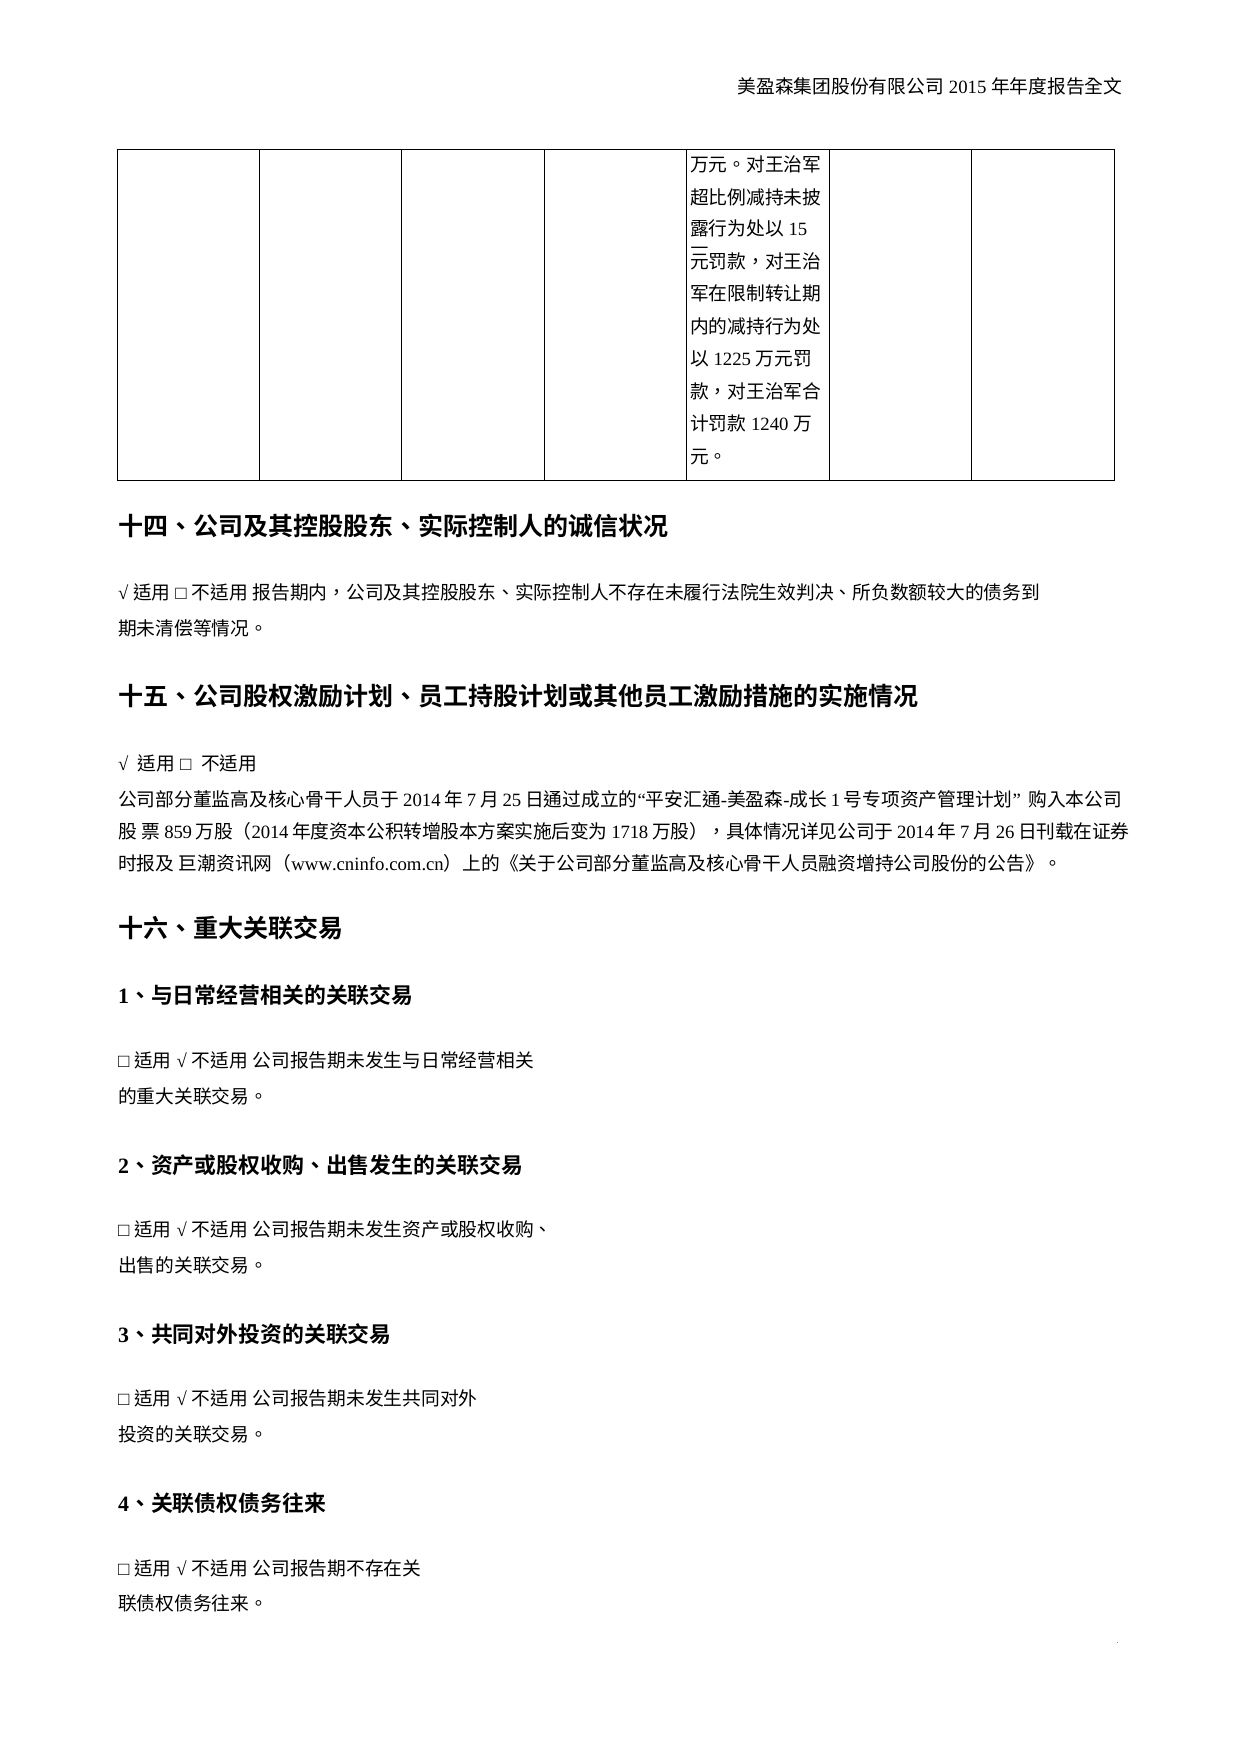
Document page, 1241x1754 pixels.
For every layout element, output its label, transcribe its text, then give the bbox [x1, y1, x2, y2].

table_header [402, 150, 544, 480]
subtitle 十四、公司及其控股股东、实际控制人的诚信状况 [118, 508, 1138, 542]
subtitle 3、共同对外投资的关联交易 [118, 1319, 1138, 1348]
subtitle 十五、公司股权激励计划、员工持股计划或其他员工激励措施的实施情况 [118, 679, 1138, 713]
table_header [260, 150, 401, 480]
text □ 适用 √ 不适用 公司报告期未发生共同对外投资的关联交易。 [118, 1386, 495, 1447]
text 公司部分董监高及核心骨干人员于2014年7月25日通过成立的“平安汇通-美盈森-成长1号专项资产管理计划” 购入本公司股 票859万股（2014年度资本公积转增股本方案实施后变为1718万股），具体情况详见公司于2014年7月26日刊载在证券时报及 巨潮资讯网（www.cninfo.com.cn）上的《关于公司部分董监高及核心骨干人员融资增持公司股份的公告》。 [118, 787, 1138, 876]
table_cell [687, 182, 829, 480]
text √ 适用 □ 不适用 报告期内，公司及其控股股东、实际控制人不存在未履行法院生效判决、所负数额较大的债务到期未清偿等情况。 [118, 580, 1057, 641]
subtitle 4、关联债权债务往来 [118, 1488, 1138, 1517]
subtitle 2、资产或股权收购、出售发生的关联交易 [118, 1149, 1138, 1179]
text □ 适用 √ 不适用 公司报告期不存在关联债权债务往来。 [118, 1555, 439, 1616]
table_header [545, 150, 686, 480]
subtitle 十六、重大关联交易 [118, 911, 1138, 945]
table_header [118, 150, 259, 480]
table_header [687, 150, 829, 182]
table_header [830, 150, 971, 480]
text □ 适用 √ 不适用 公司报告期未发生资产或股权收购、出售的关联交易。 [118, 1217, 570, 1278]
text □ 适用 √ 不适用 公司报告期未发生与日常经营相关的重大关联交易。 [118, 1047, 551, 1109]
subtitle 1、与日常经营相关的关联交易 [118, 981, 1138, 1010]
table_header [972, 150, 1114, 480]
text √ 适用 □ 不适用 [118, 751, 1138, 776]
